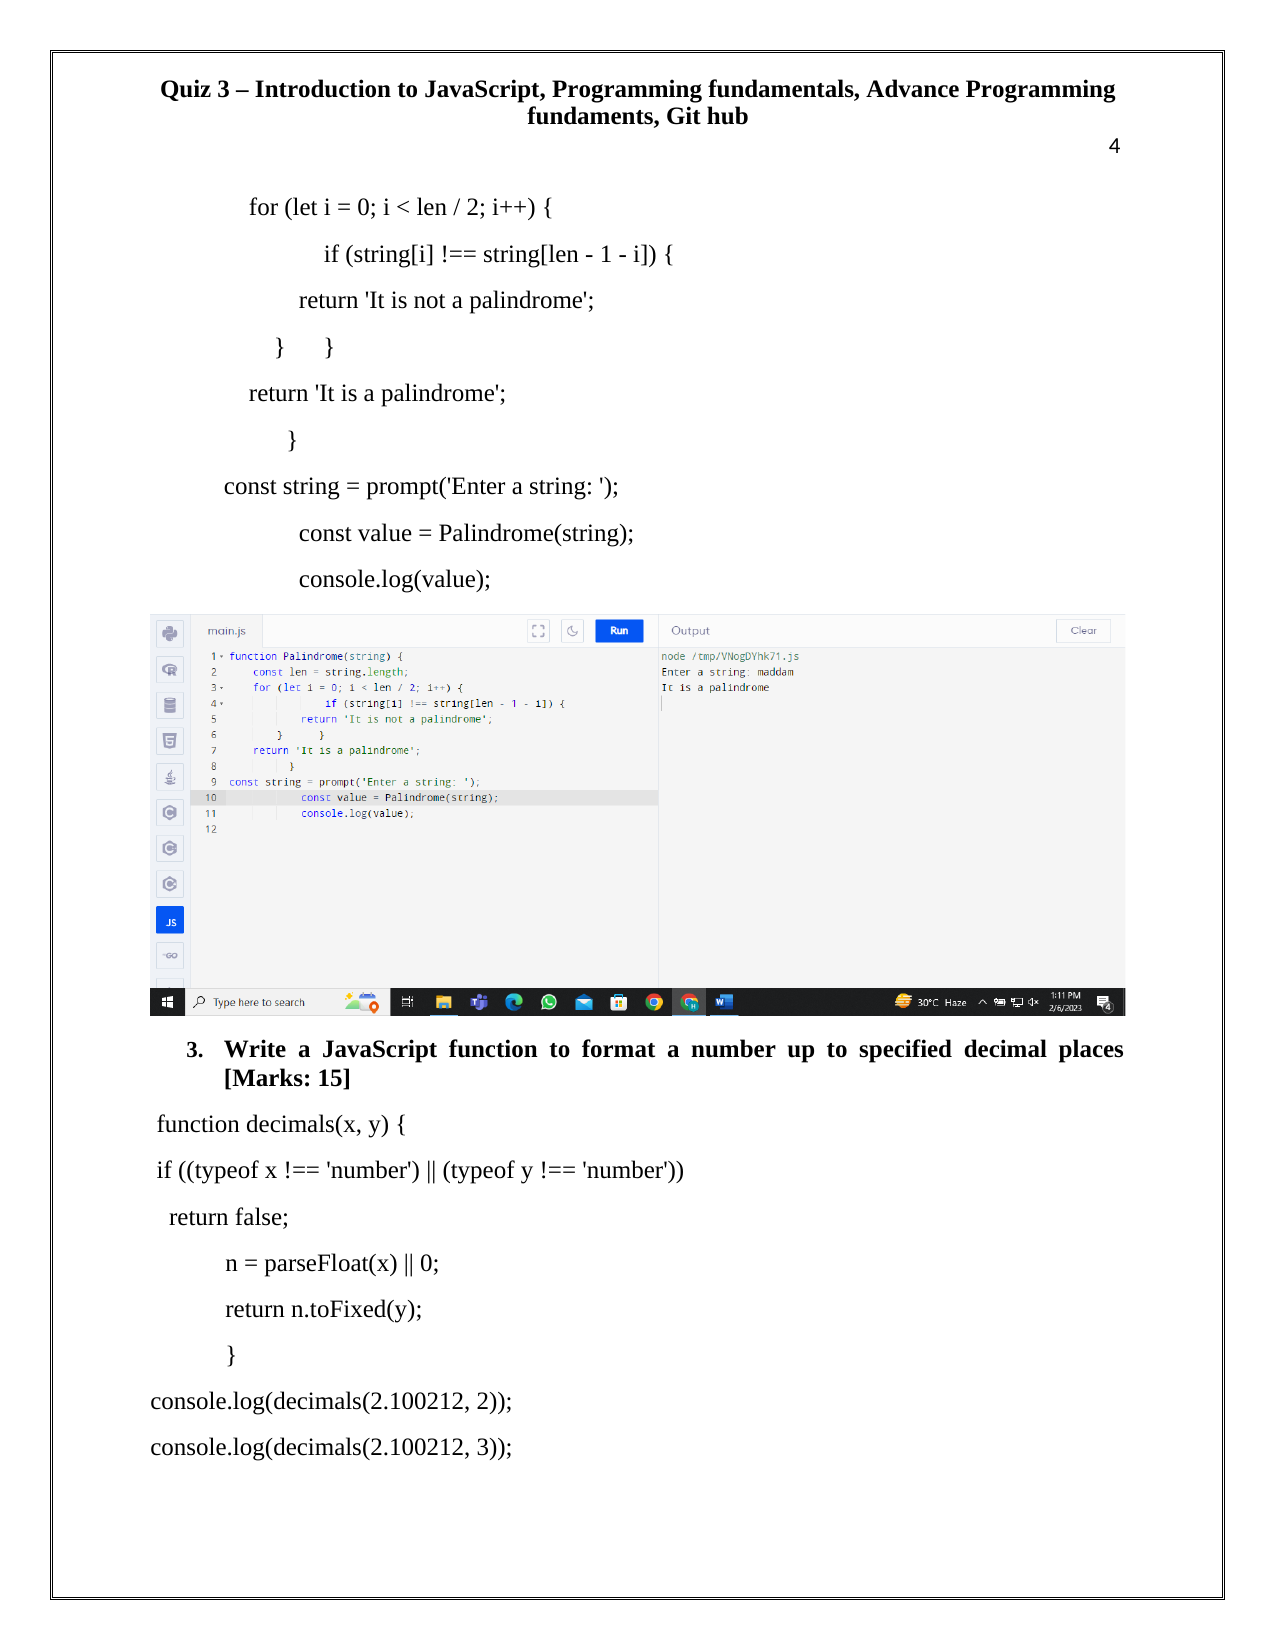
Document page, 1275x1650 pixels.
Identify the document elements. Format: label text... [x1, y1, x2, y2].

text for (let i = 0; i < len / 2; i++) { [224, 192, 1125, 221]
text } } [224, 332, 1125, 361]
text return 'It is not a palindrome'; [224, 285, 1125, 314]
text } [224, 425, 1125, 454]
text return false; [150, 1202, 1126, 1230]
list Write a JavaScript function to format a number up to specified decimal places [Marks: 15] [186, 1034, 1125, 1092]
text const string = prompt('Enter a string: '); [224, 471, 1125, 500]
text console.log(decimals(2.100212, 3)); [150, 1432, 1126, 1461]
text } [150, 1340, 1126, 1369]
text return 'It is a palindrome'; [224, 378, 1125, 407]
picture [150, 611, 1126, 1016]
text return n.toFixed(y); [150, 1294, 1126, 1323]
text console.log(decimals(2.100212, 2)); [150, 1386, 1126, 1415]
text console.log(value); [224, 564, 1125, 593]
text function decimals(x, y) { [150, 1109, 1126, 1138]
text if (string[i] !== string[len - 1 - i]) { [224, 239, 1125, 267]
text if ((typeof x !== 'number') || (typeof y !== 'number')) [150, 1155, 1126, 1184]
text n = parseFloat(x) || 0; [150, 1248, 1126, 1276]
text const value = Palindrome(string); [224, 518, 1125, 547]
